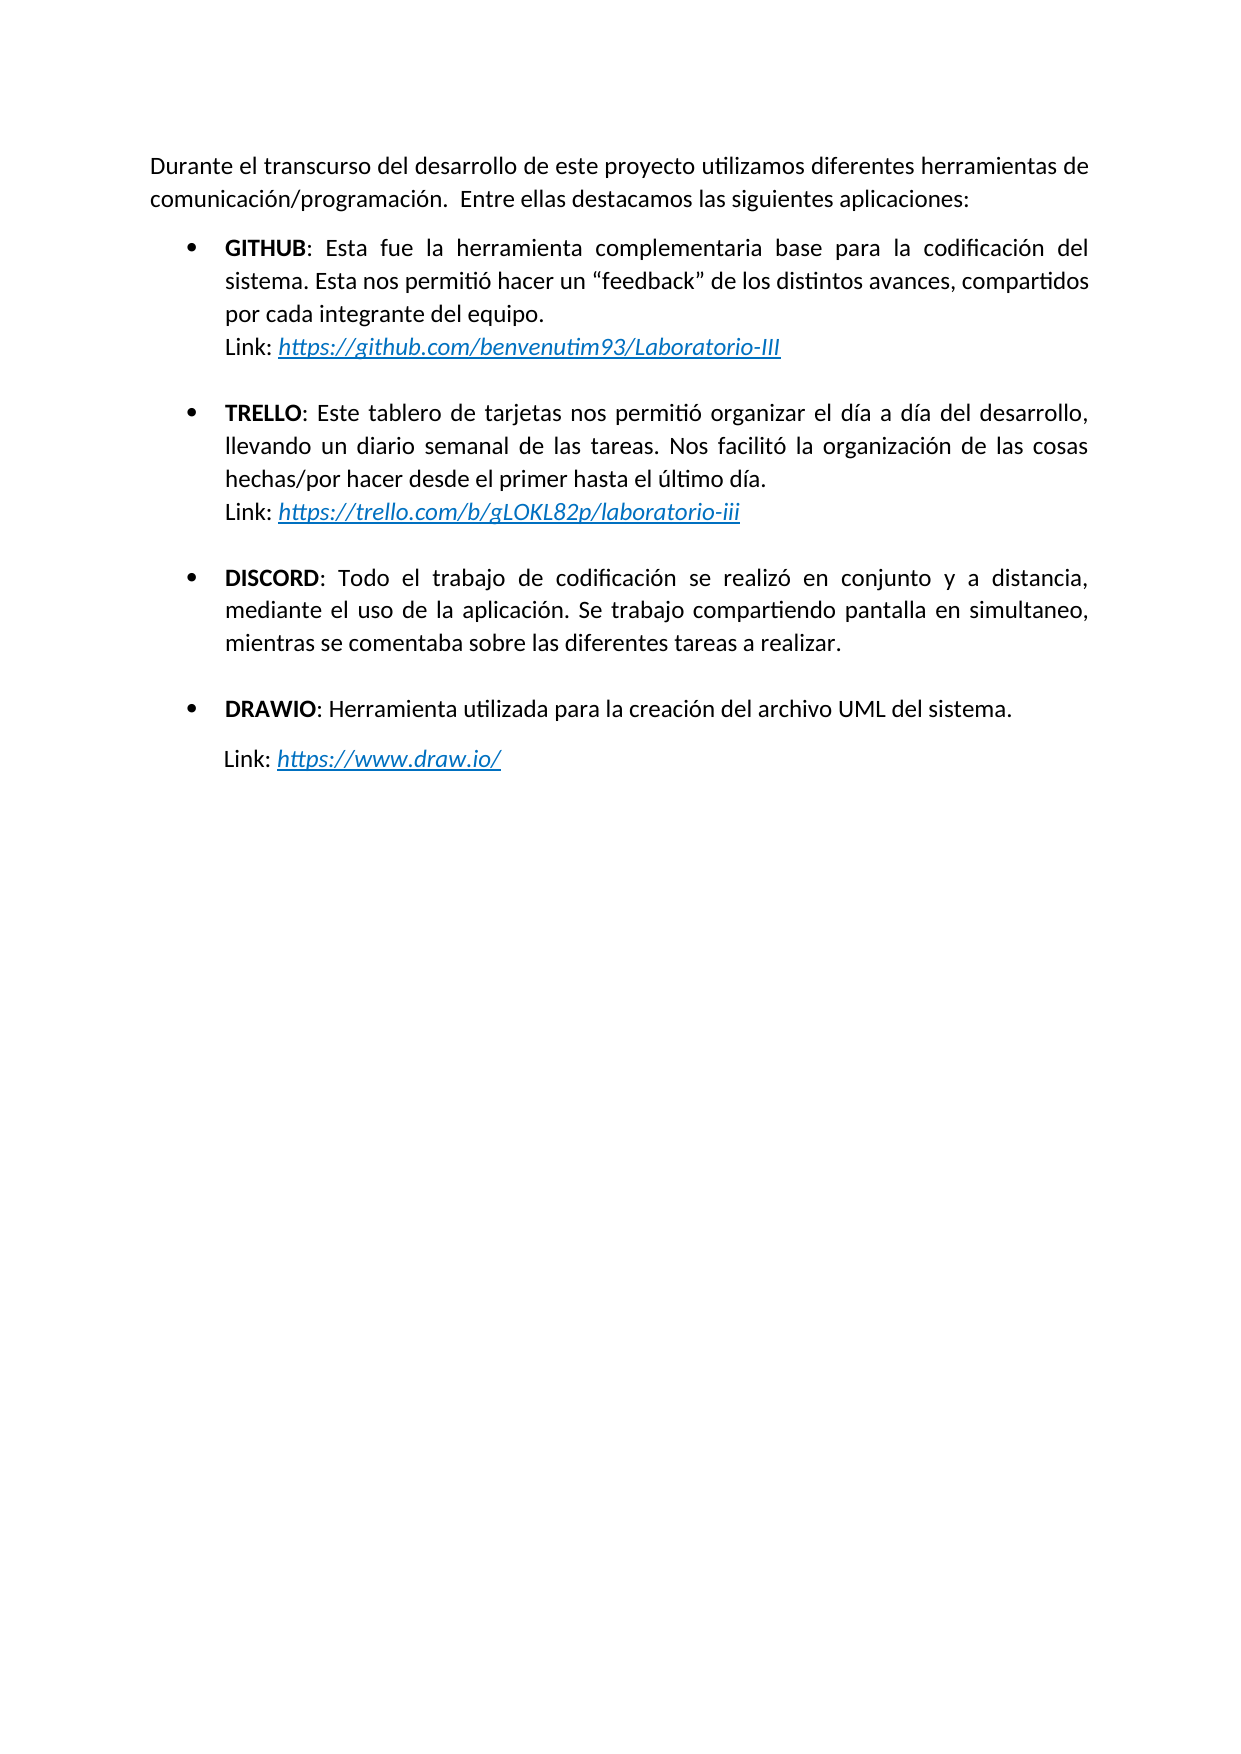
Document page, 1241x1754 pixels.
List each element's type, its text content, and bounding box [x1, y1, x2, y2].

list GITHUB: Esta fue la herramienta complementaria base para la codificación del sistema. Esta nos permitió hacer un “feedback” de los distintos avances, compartidos por cada integrante del equipo. [187, 232, 1090, 329]
list DRAWIO: Herramienta utilizada para la creación del archivo UML del sistema. [187, 693, 1090, 724]
text Link: https://www.draw.io/ [150, 743, 1090, 773]
list Link: https://github.com/benvenutim93/Laboratorio-III [225, 331, 1090, 362]
list DISCORD: Todo el trabajo de codificación se realizó en conjunto y a distancia, mediante el uso de la aplicación. Se trabajo compartiendo pantalla en simultaneo, mientras se comentaba sobre las diferentes tareas a realizar. [187, 562, 1090, 658]
text Durante el transcurso del desarrollo de este proyecto utilizamos diferentes herramientas de comunicación/programación. Entre ellas destacamos las siguientes aplicaciones: [150, 150, 1090, 213]
list Link: https://trello.com/b/gLOKL82p/laboratorio-iii [225, 496, 1090, 526]
list TRELLO: Este tablero de tarjetas nos permitió organizar el día a día del desarrollo, llevando un diario semanal de las tareas. Nos facilitó la organización de las cosas hechas/por hacer desde el primer hasta el último día. [187, 397, 1090, 493]
